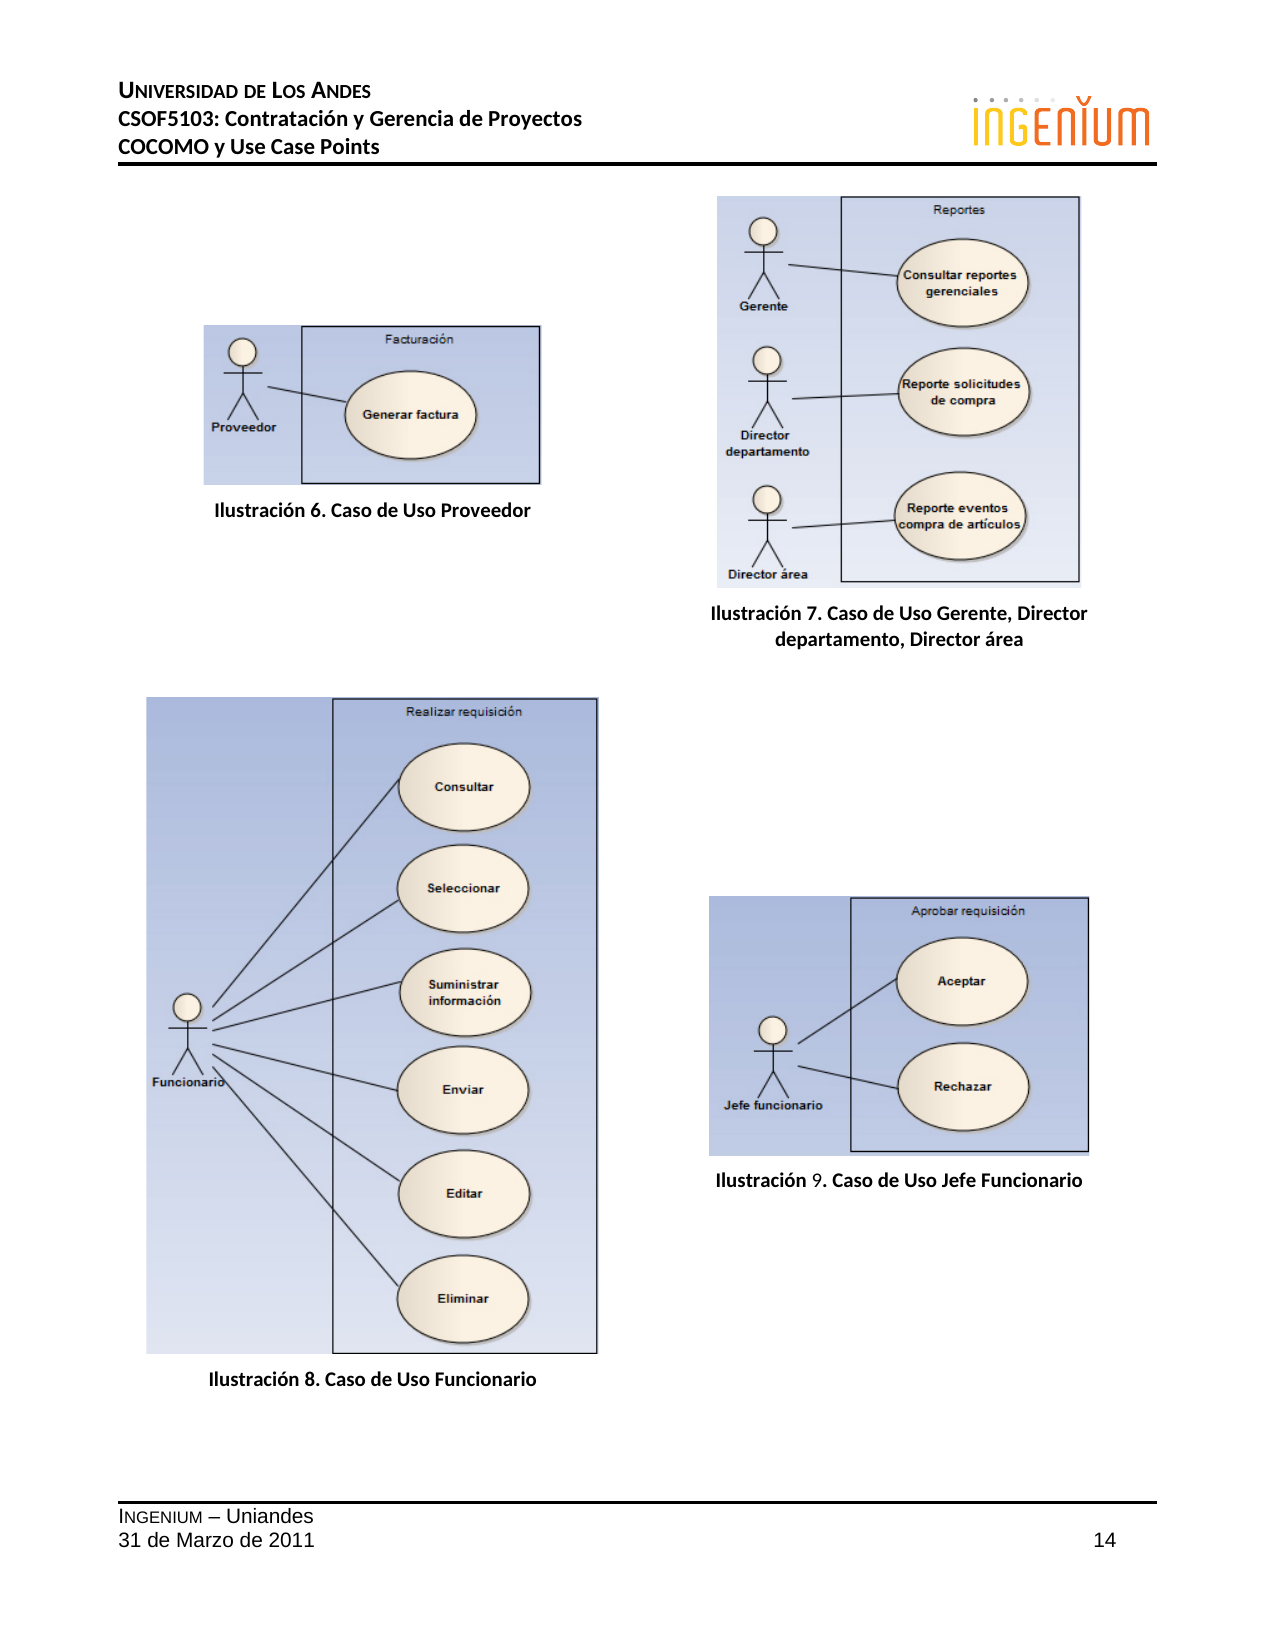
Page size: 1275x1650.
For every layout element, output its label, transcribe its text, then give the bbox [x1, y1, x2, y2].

picture [146, 697, 599, 1354]
picture [709, 896, 1090, 1156]
table_header Ilustración 7. Caso de Uso Gerente, Director departamento, Director área [636, 194, 1163, 667]
table_header Ilustración 9. Caso de Uso Jefe Funcionario [636, 695, 1163, 1407]
table_header Ilustración 8. Caso de Uso Funcionario [109, 695, 636, 1407]
picture [973, 96, 1156, 157]
picture [717, 196, 1082, 588]
table_header Ilustración 6. Caso de Uso Proveedor [109, 194, 636, 667]
picture [203, 325, 542, 485]
